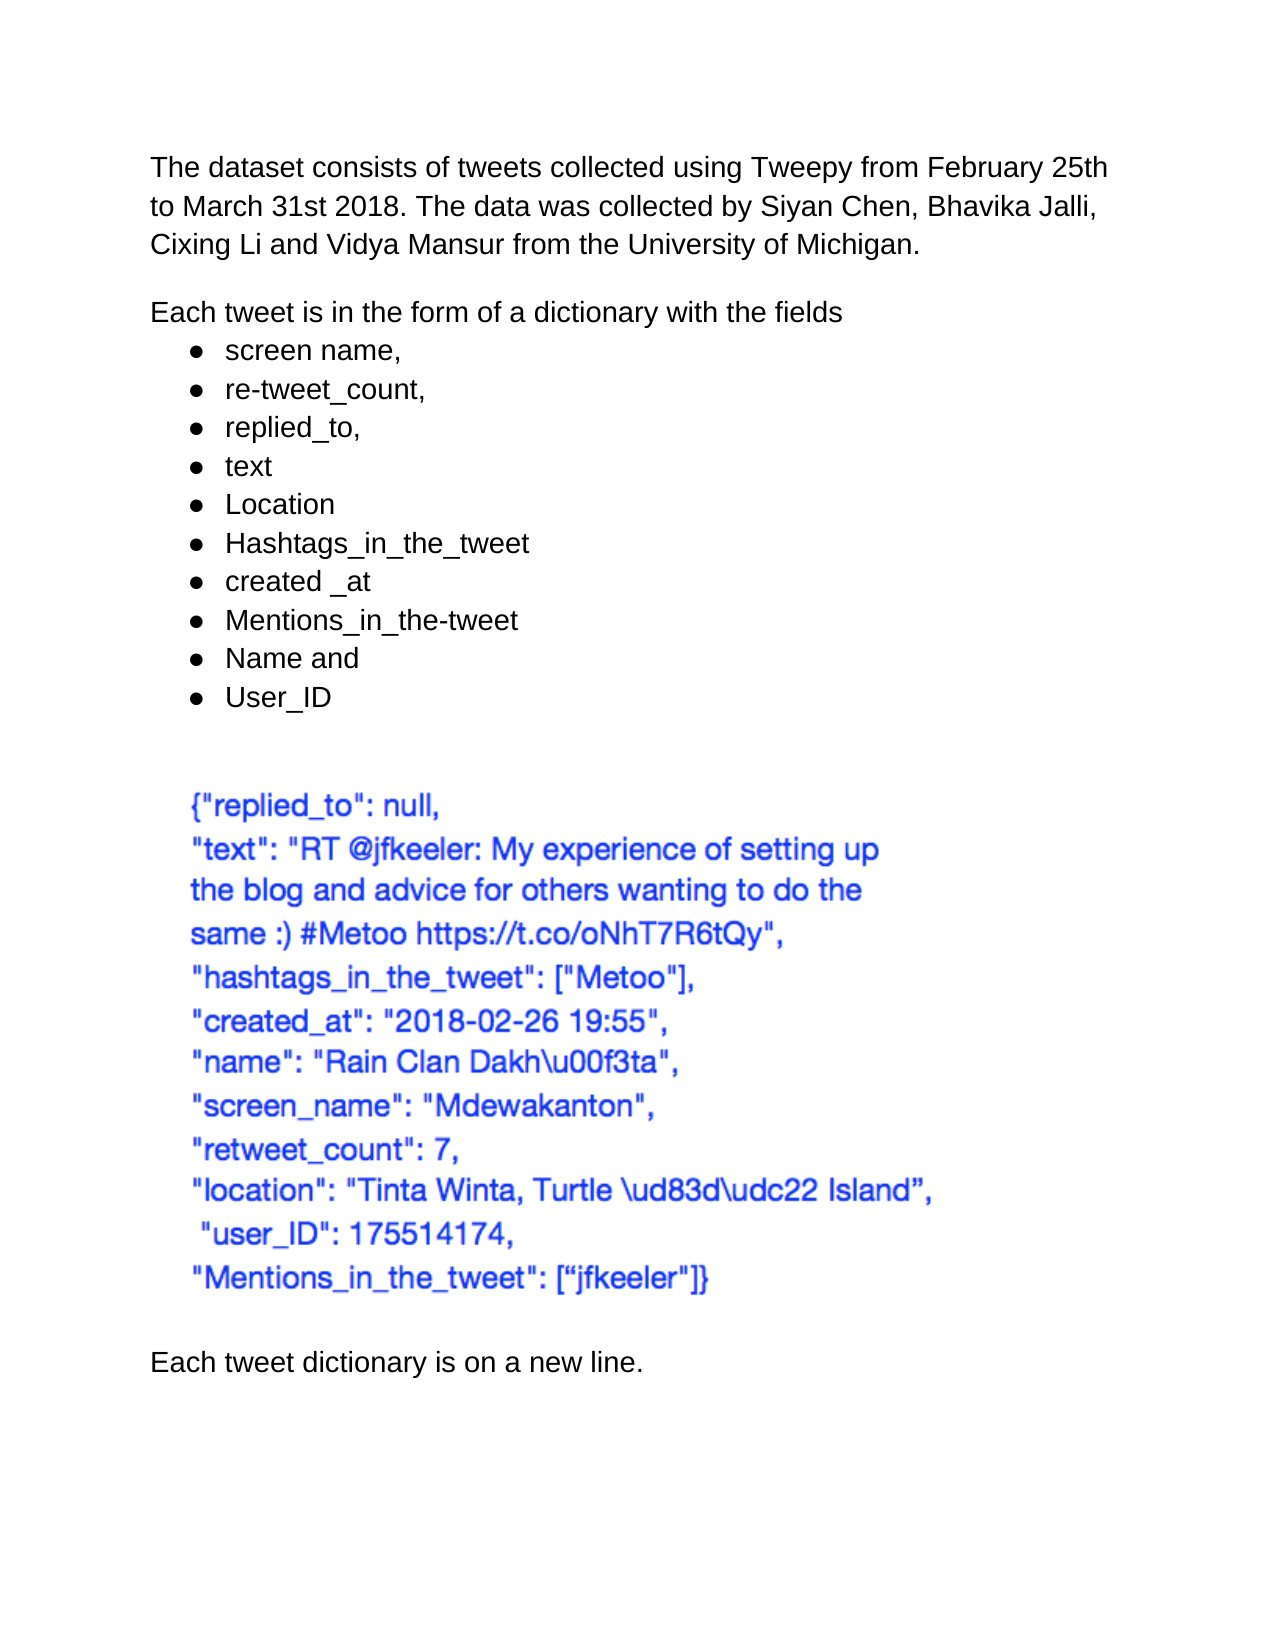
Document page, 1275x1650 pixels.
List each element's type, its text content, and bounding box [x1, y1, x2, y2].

list Name and [187, 642, 1125, 675]
list Location [187, 487, 1125, 521]
list replied_to, [187, 410, 1125, 444]
list Hashtags_in_the_tweet [187, 526, 1125, 559]
list re-tweet_count, [187, 372, 1125, 405]
text Each tweet is in the form of a dictionary with the fields [150, 295, 1125, 328]
list Mentions_in_the-tweet [187, 603, 1125, 637]
text The dataset consists of tweets collected using Tweepy from February 25th to March 31st 2018. The data was collected by Siyan Chen, Bhavika Jalli, Cixing Li and Vidya Mansur from the University of Michigan. [150, 150, 1125, 291]
list screen name, [187, 333, 1125, 367]
list created _at [187, 564, 1125, 598]
picture [150, 757, 954, 1342]
list User_ID [187, 680, 1125, 714]
list text [187, 449, 1125, 482]
text Each tweet dictionary is on a new line. [150, 1345, 1125, 1379]
